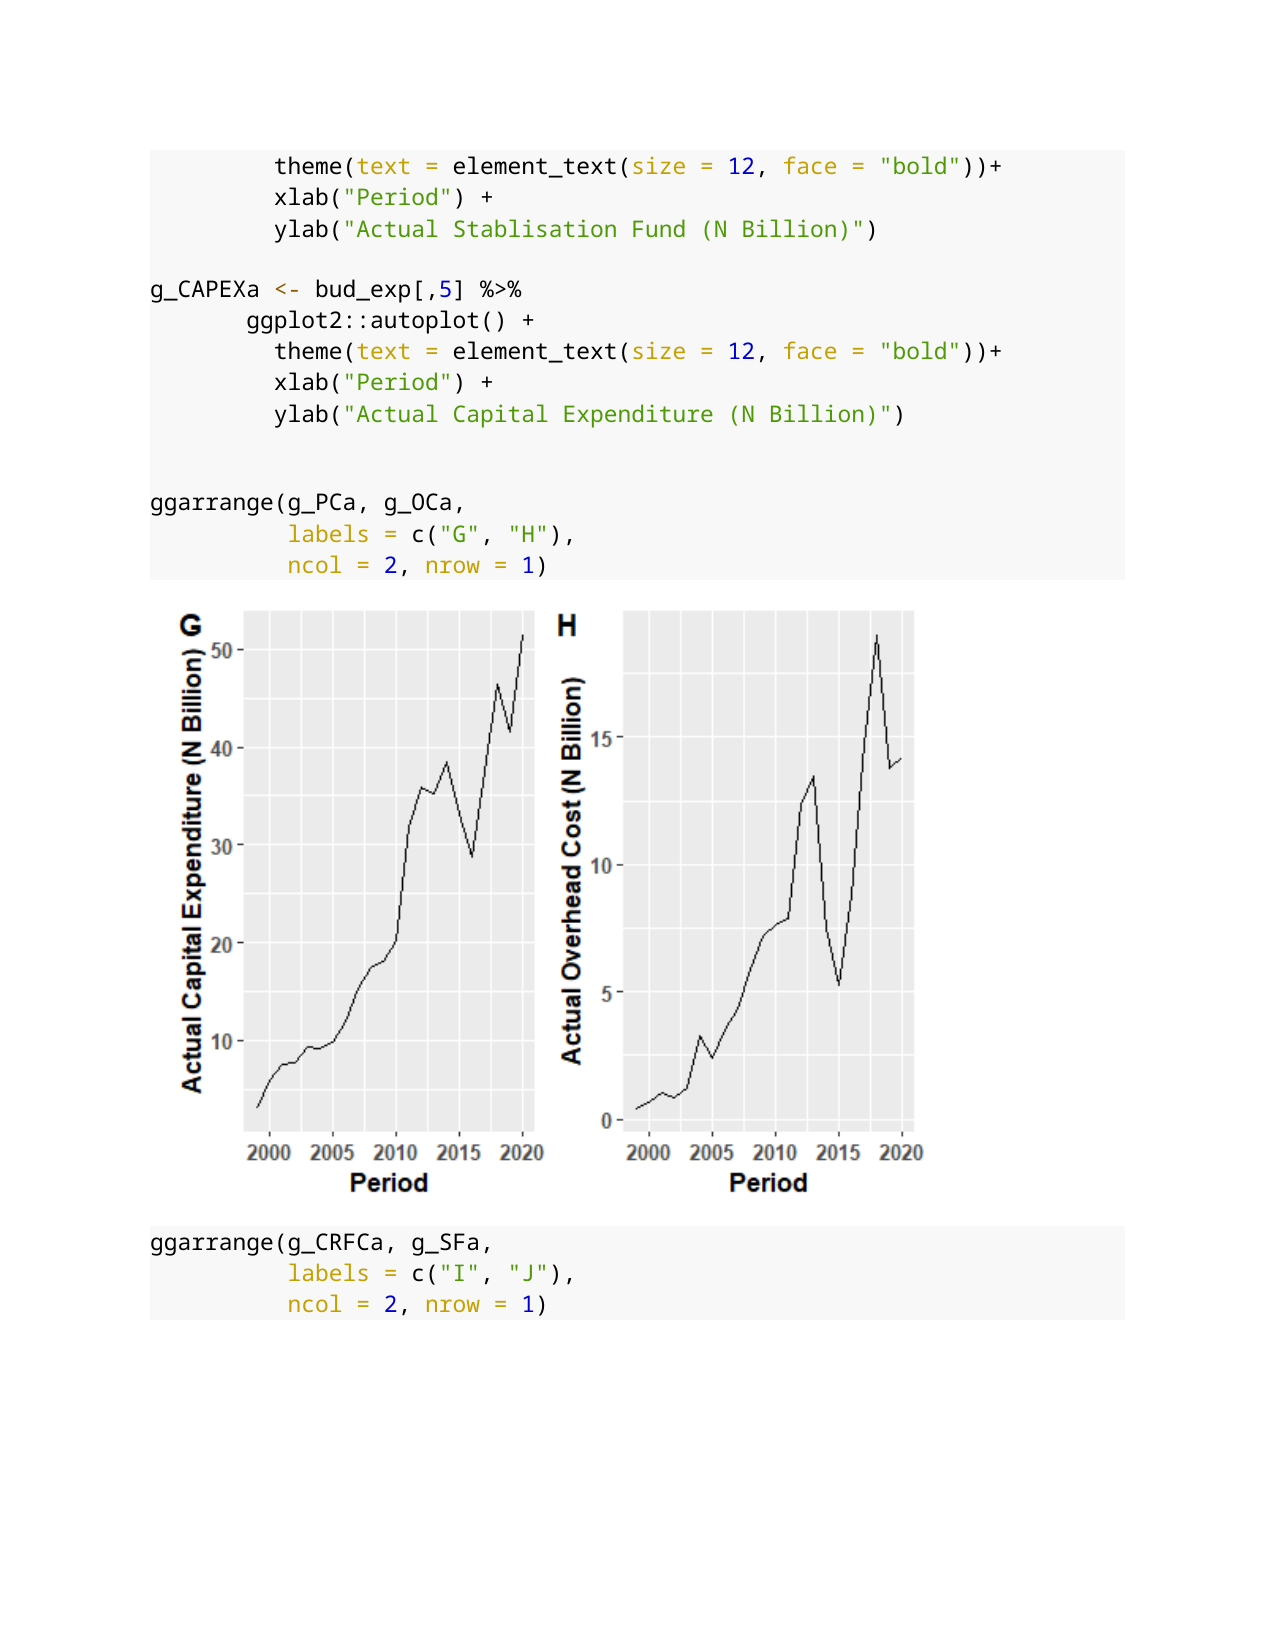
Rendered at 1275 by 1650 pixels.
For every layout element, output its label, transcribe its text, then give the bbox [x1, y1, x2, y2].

picture [168, 600, 927, 1208]
text ggarrange(g_CRFCa, g_SFa, labels = c("I", "J"), ncol = 2, nrow = 1) [150, 1226, 1125, 1320]
